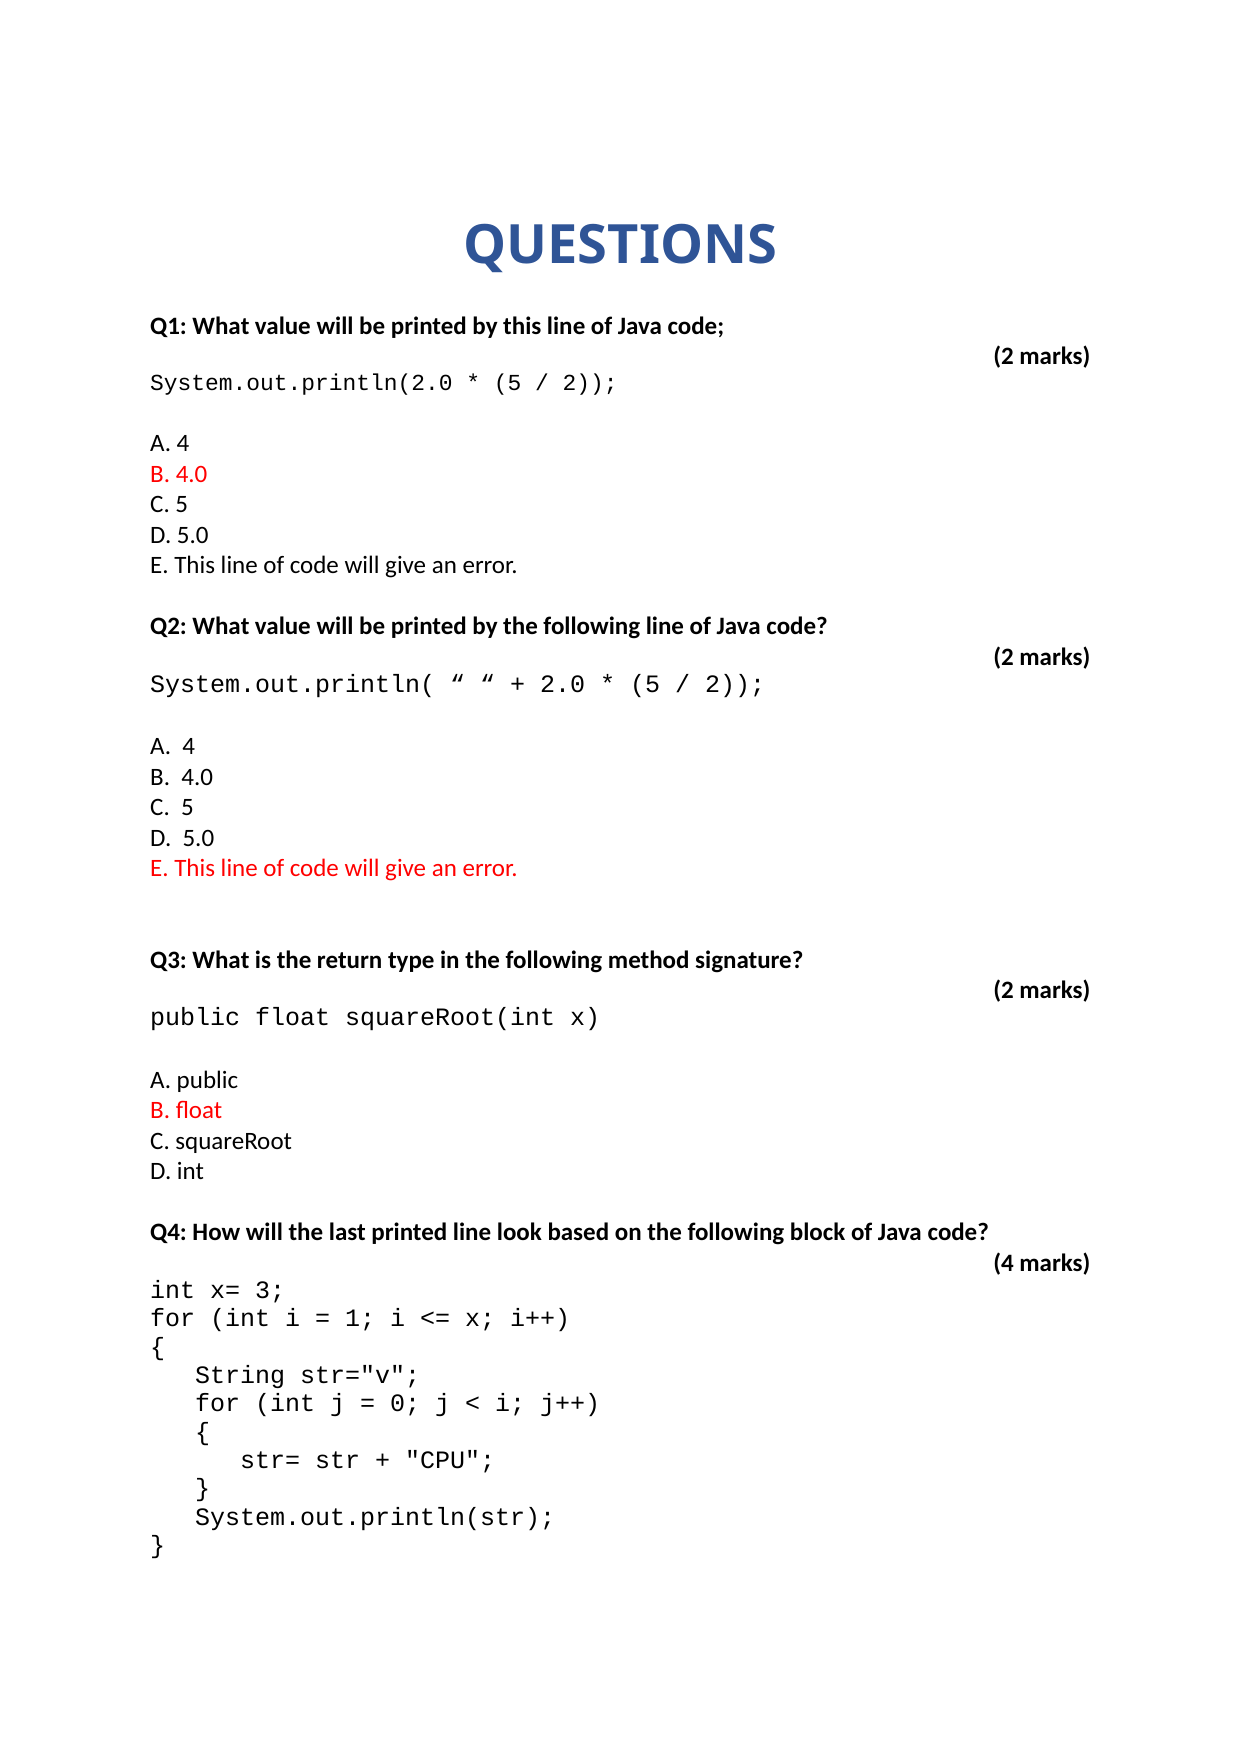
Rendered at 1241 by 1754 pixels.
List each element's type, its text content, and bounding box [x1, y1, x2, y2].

text D. int [150, 1155, 1090, 1186]
text E. This line of code will give an error. [150, 549, 1090, 580]
text System.out.println(2.0 * (5 / 2)); [150, 371, 1090, 397]
text } [150, 1476, 1090, 1504]
text A. 4 [150, 730, 1090, 761]
text int x= 3; [150, 1277, 1090, 1306]
text A. 4 [150, 427, 1090, 458]
text (2 marks) [150, 974, 1090, 1005]
text for (int i = 1; i <= x; i++) [150, 1306, 1090, 1334]
text { [150, 1334, 1090, 1362]
text } [150, 1532, 1090, 1561]
text D. 5.0 [150, 519, 1090, 549]
text D. 5.0 [150, 822, 1090, 852]
text B. 4.0 [150, 761, 1090, 791]
text str= str + "CPU"; [150, 1447, 1090, 1476]
text Q3: What is the return type in the following method signature? [150, 944, 1090, 974]
text Q1: What value will be printed by this line of Java code; [150, 310, 1090, 340]
text B. float [150, 1094, 1090, 1125]
text System.out.println( “ “ + 2.0 * (5 / 2)); [150, 671, 1090, 700]
text String str="v"; [150, 1362, 1090, 1391]
text Q4: How will the last printed line look based on the following block of Java code? [150, 1216, 1090, 1247]
text A. public [150, 1064, 1090, 1094]
text B. 4.0 [150, 458, 1090, 488]
text Q2: What value will be printed by the following line of Java code? [150, 610, 1090, 641]
text (4 marks) [150, 1247, 1090, 1277]
text E. This line of code will give an error. [150, 852, 1090, 883]
text public float squareRoot(int x) [150, 1005, 1090, 1033]
subtitle QUESTIONS [150, 206, 1090, 279]
text (2 marks) [150, 340, 1090, 371]
text { [150, 1419, 1090, 1447]
text C. 5 [150, 488, 1090, 519]
text (2 marks) [150, 641, 1090, 671]
text System.out.println(str); [150, 1504, 1090, 1532]
text C. squareRoot [150, 1125, 1090, 1155]
text for (int j = 0; j < i; j++) [150, 1391, 1090, 1419]
text C. 5 [150, 791, 1090, 822]
